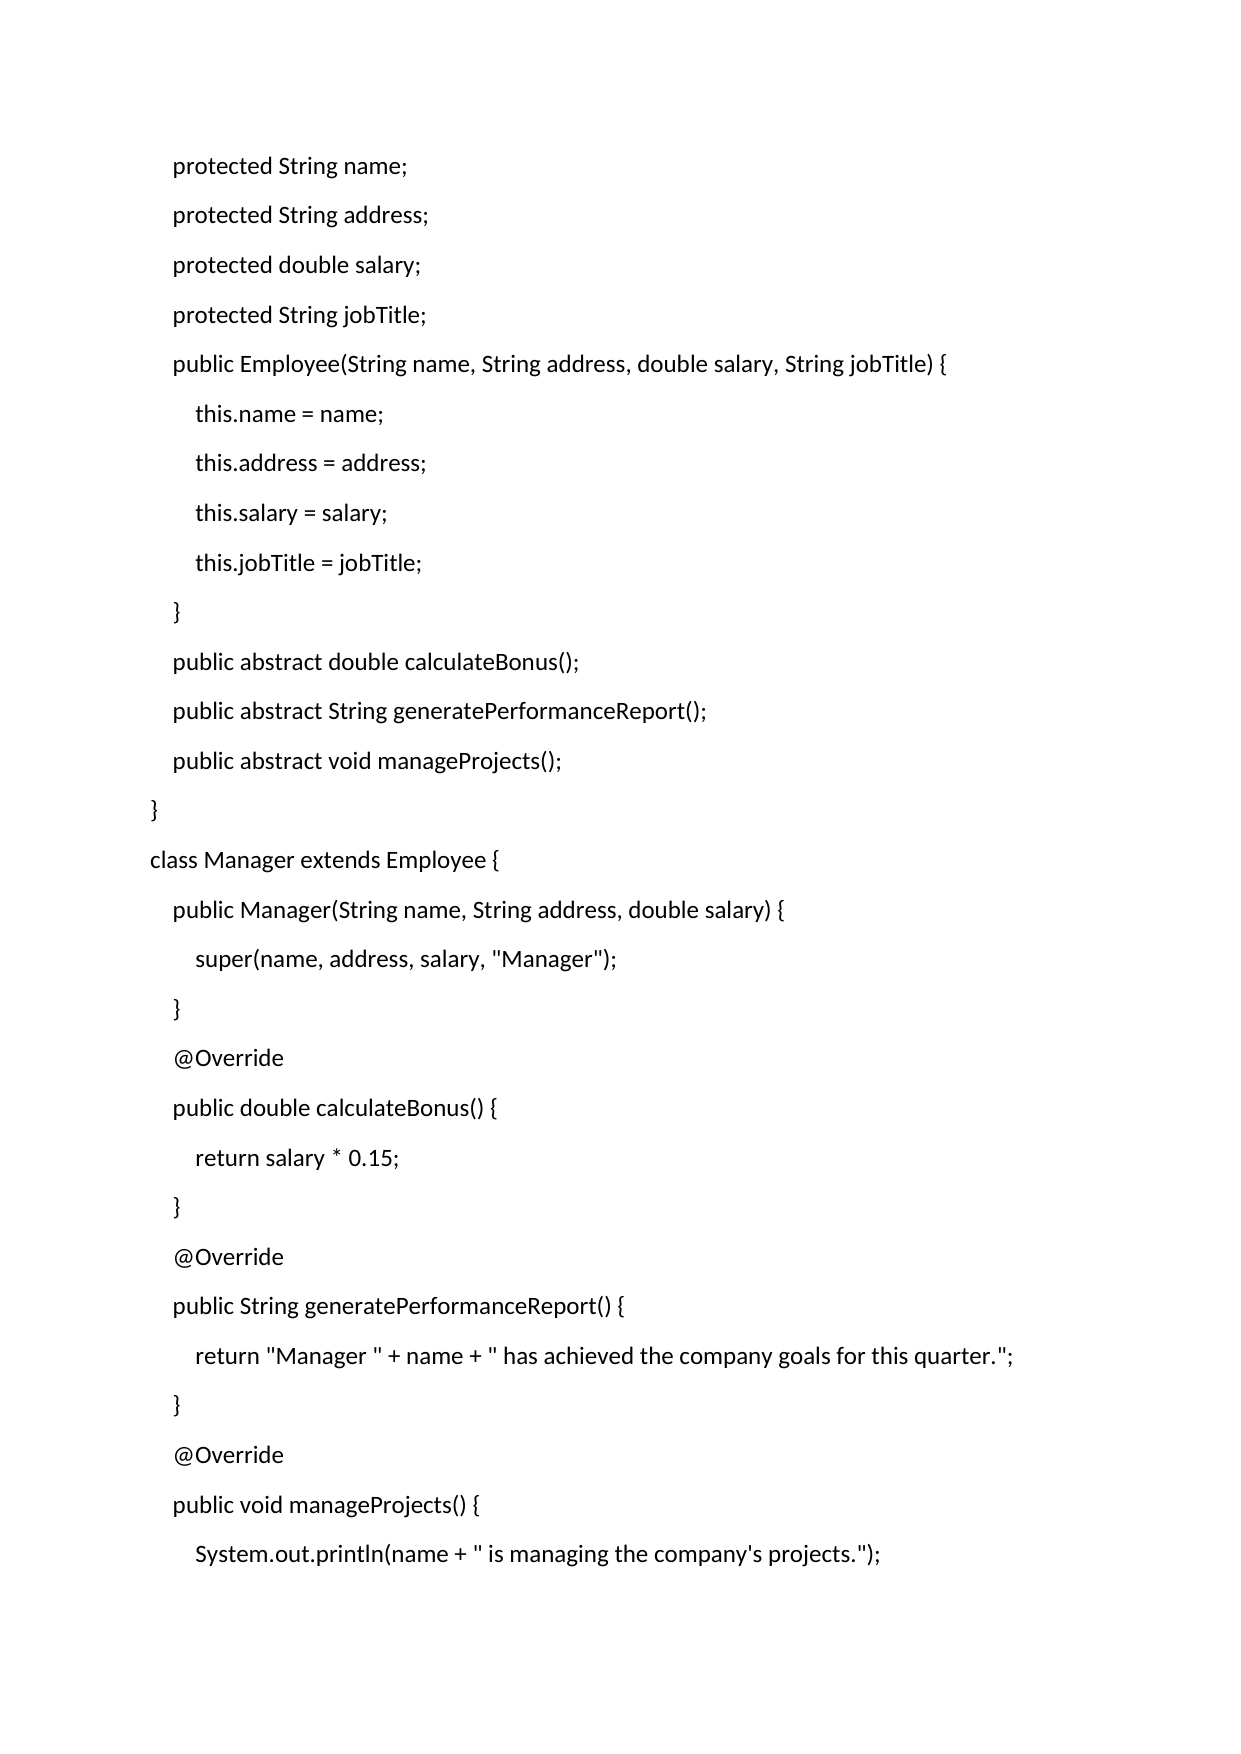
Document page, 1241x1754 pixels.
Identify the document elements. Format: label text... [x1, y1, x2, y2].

text public abstract String generatePerformanceReport(); [150, 695, 1090, 726]
text protected String jobTitle; [150, 299, 1090, 329]
text super(name, address, salary, "Manager"); [150, 943, 1090, 974]
text this.salary = salary; [150, 497, 1090, 528]
text return salary * 0.15; [150, 1142, 1090, 1172]
text @Override [150, 1439, 1090, 1470]
text public String generatePerformanceReport() { [150, 1290, 1090, 1321]
text public double calculateBonus() { [150, 1092, 1090, 1123]
text protected double salary; [150, 249, 1090, 280]
text this.jobTitle = jobTitle; [150, 547, 1090, 577]
text public abstract void manageProjects(); [150, 745, 1090, 776]
text System.out.println(name + " is managing the company's projects."); [150, 1538, 1090, 1569]
text public Manager(String name, String address, double salary) { [150, 894, 1090, 924]
text class Manager extends Employee { [150, 844, 1090, 875]
text return "Manager " + name + " has achieved the company goals for this quarter."; [150, 1340, 1090, 1371]
text } [150, 1389, 1090, 1420]
text public Employee(String name, String address, double salary, String jobTitle) { [150, 348, 1090, 379]
text protected String address; [150, 199, 1090, 230]
text } [150, 993, 1090, 1023]
text @Override [150, 1042, 1090, 1073]
text public void manageProjects() { [150, 1489, 1090, 1519]
text this.name = name; [150, 398, 1090, 428]
text public abstract double calculateBonus(); [150, 646, 1090, 676]
text protected String name; [150, 150, 1090, 181]
text } [150, 794, 1090, 825]
text } [150, 1191, 1090, 1222]
text @Override [150, 1241, 1090, 1271]
text } [150, 596, 1090, 627]
text this.address = address; [150, 447, 1090, 478]
